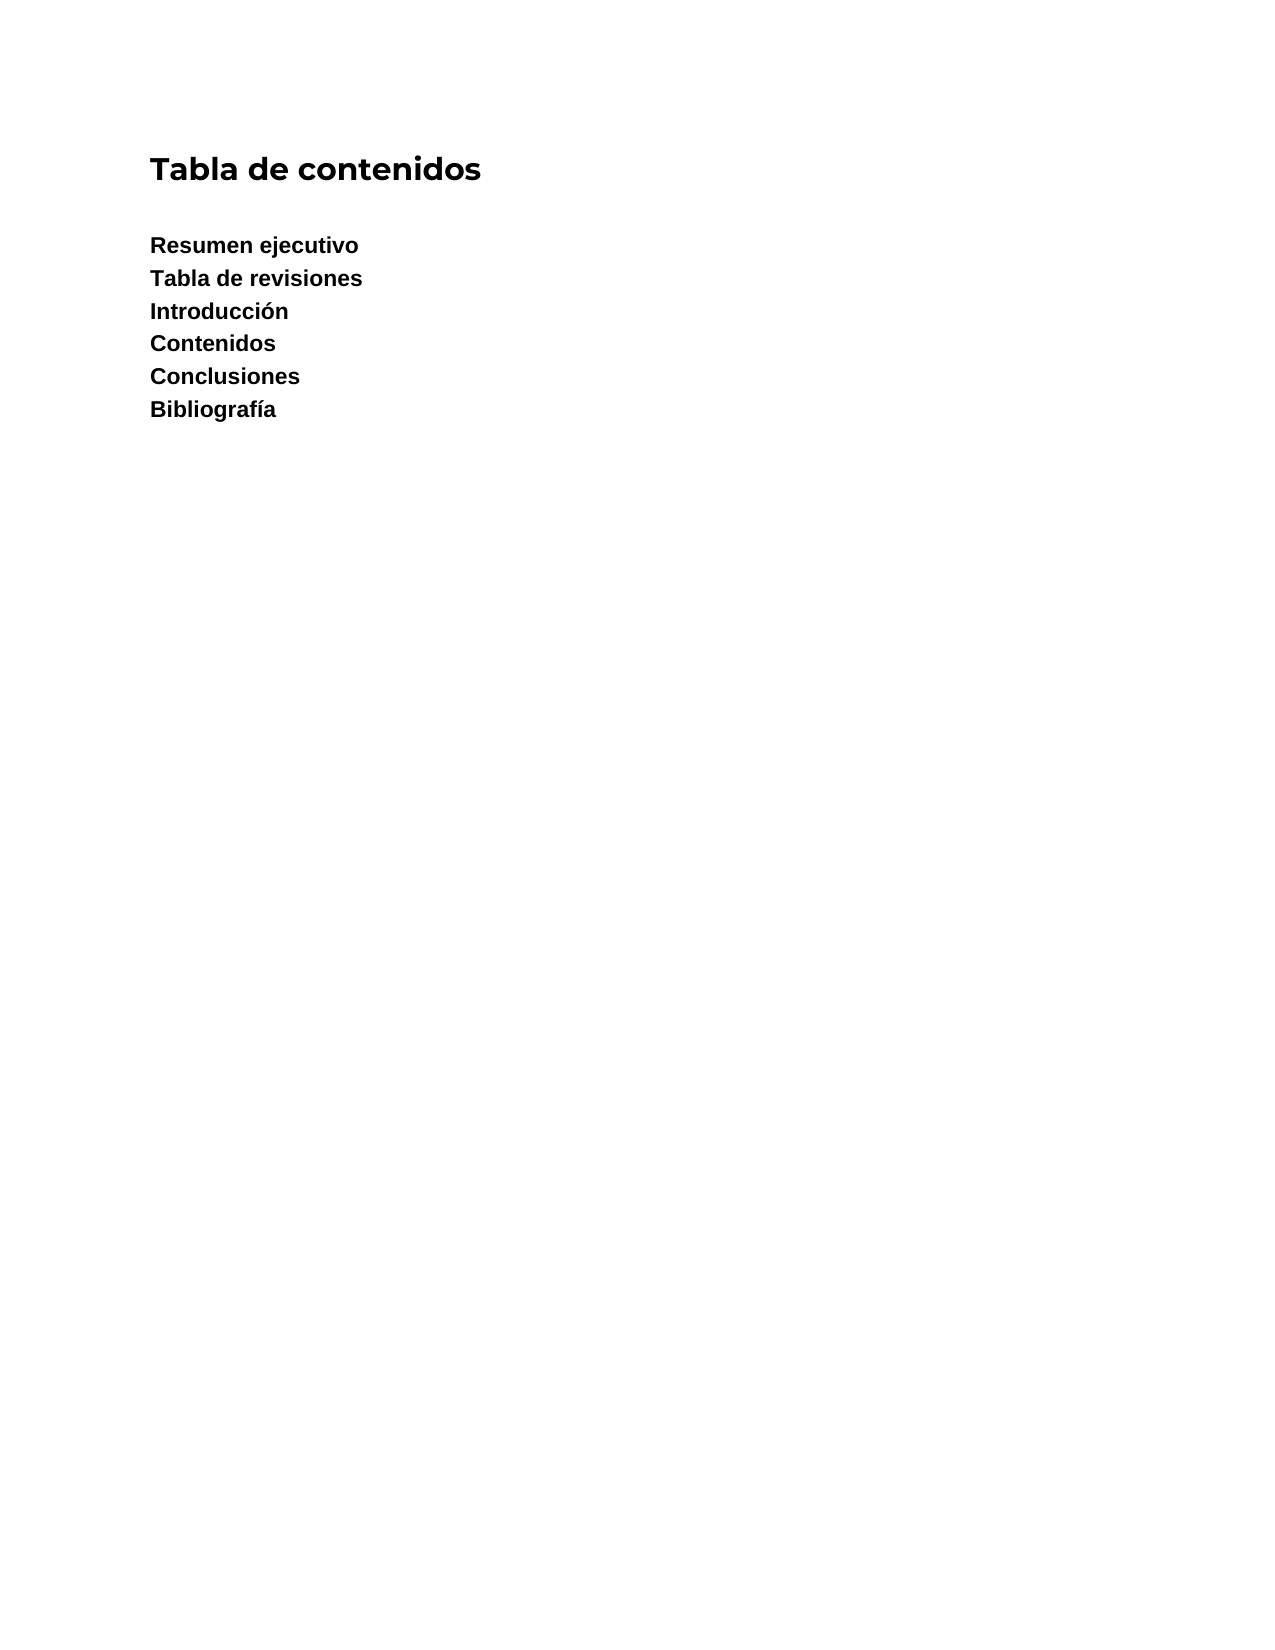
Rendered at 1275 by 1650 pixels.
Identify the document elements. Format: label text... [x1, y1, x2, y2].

text Tabla de contenidos [150, 150, 1125, 188]
